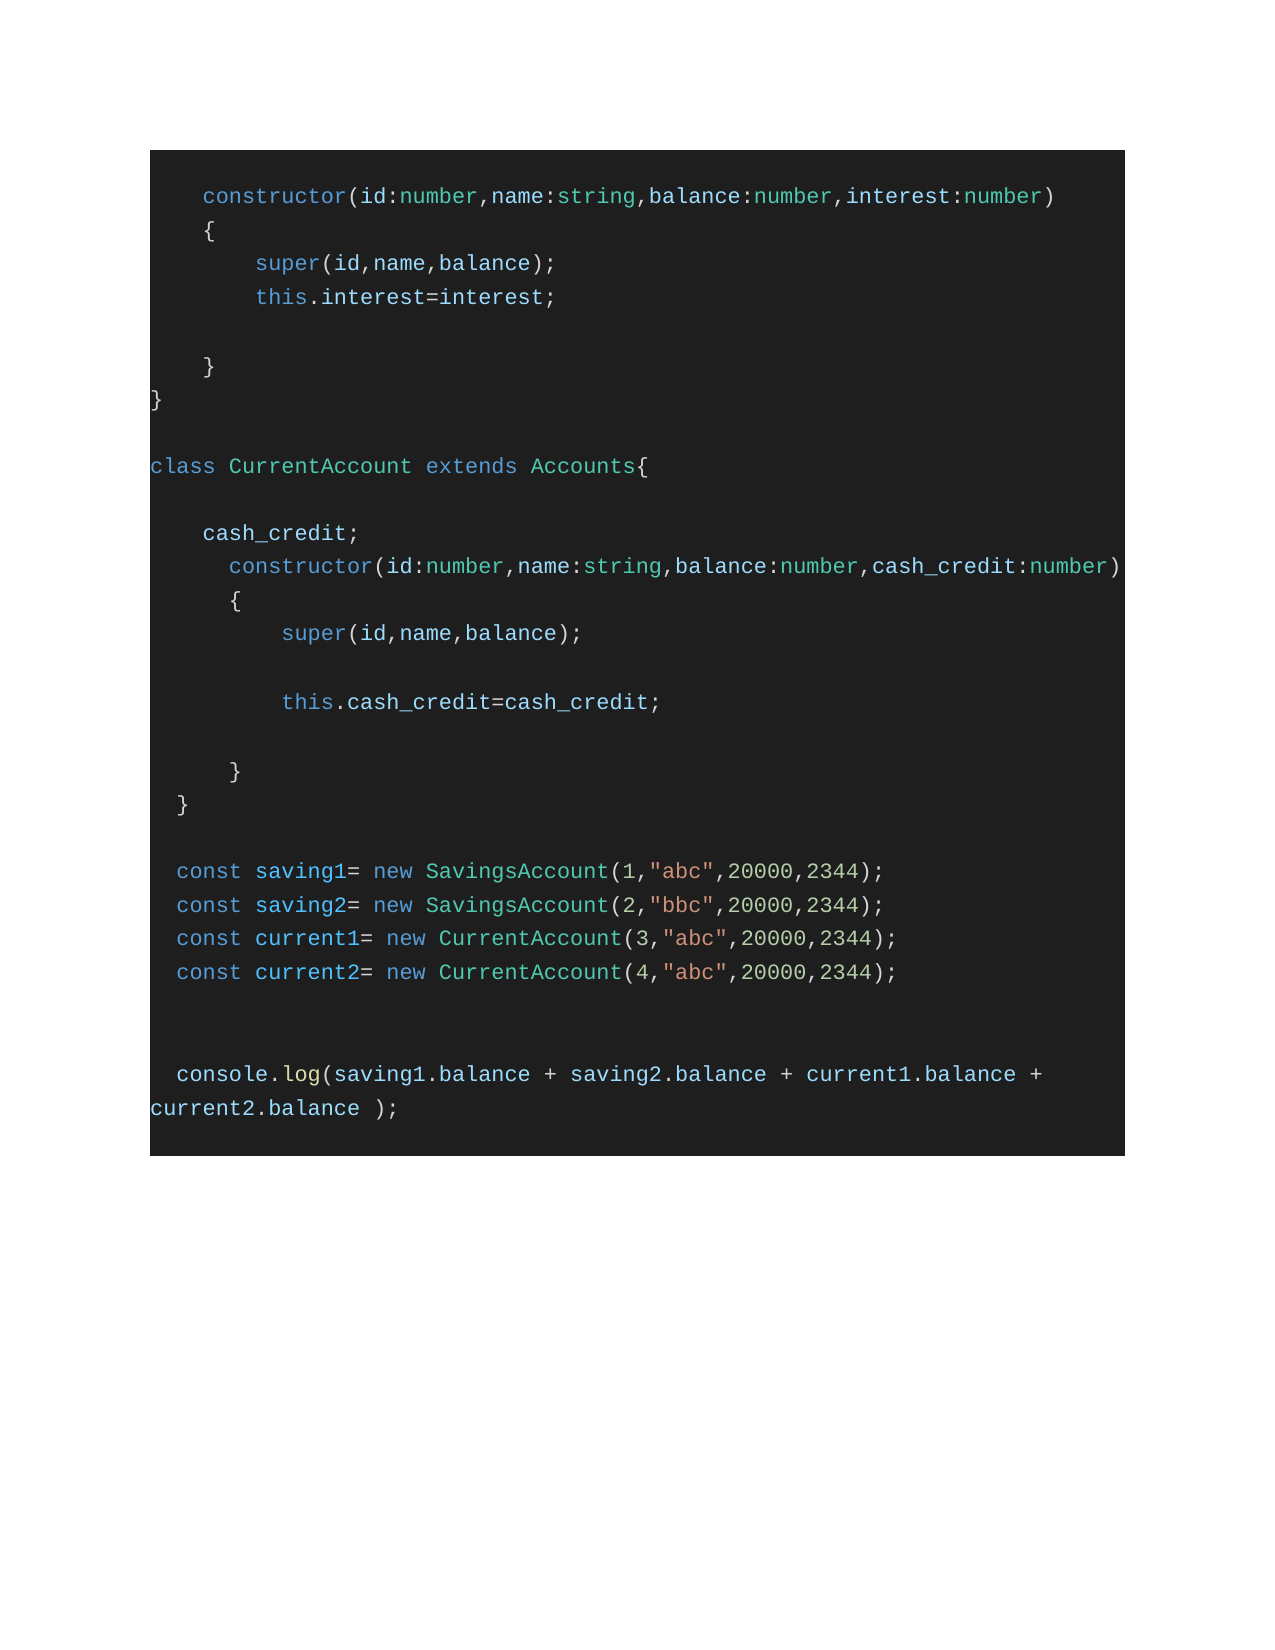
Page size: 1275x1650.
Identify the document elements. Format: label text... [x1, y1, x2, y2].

text const current2= new CurrentAccount(4,"abc",20000,2344); [150, 961, 1125, 986]
text const saving1= new SavingsAccount(1,"abc",20000,2344); [150, 861, 1125, 885]
text constructor(id:number,name:string,balance:number,cash_credit:number) [150, 555, 1125, 580]
text } [150, 388, 1125, 413]
text super(id,name,balance); [150, 622, 1125, 647]
text class CurrentAccount extends Accounts{ [150, 455, 1125, 480]
text } [150, 760, 1125, 785]
text constructor(id:number,name:string,balance:number,interest:number) [150, 186, 1125, 210]
text } [150, 794, 1125, 818]
text cash_credit; [150, 522, 1125, 547]
text const current1= new CurrentAccount(3,"abc",20000,2344); [150, 927, 1125, 952]
text super(id,name,balance); [150, 252, 1125, 277]
text const saving2= new SavingsAccount(2,"bbc",20000,2344); [150, 894, 1125, 919]
text { [150, 219, 1125, 244]
text this.interest=interest; [150, 286, 1125, 311]
text } [150, 355, 1125, 379]
text this.cash_credit=cash_credit; [150, 691, 1125, 716]
text console.log(saving1.balance + saving2.balance + current1.balance + current2.balance ); [150, 1063, 1125, 1121]
text { [150, 589, 1125, 614]
